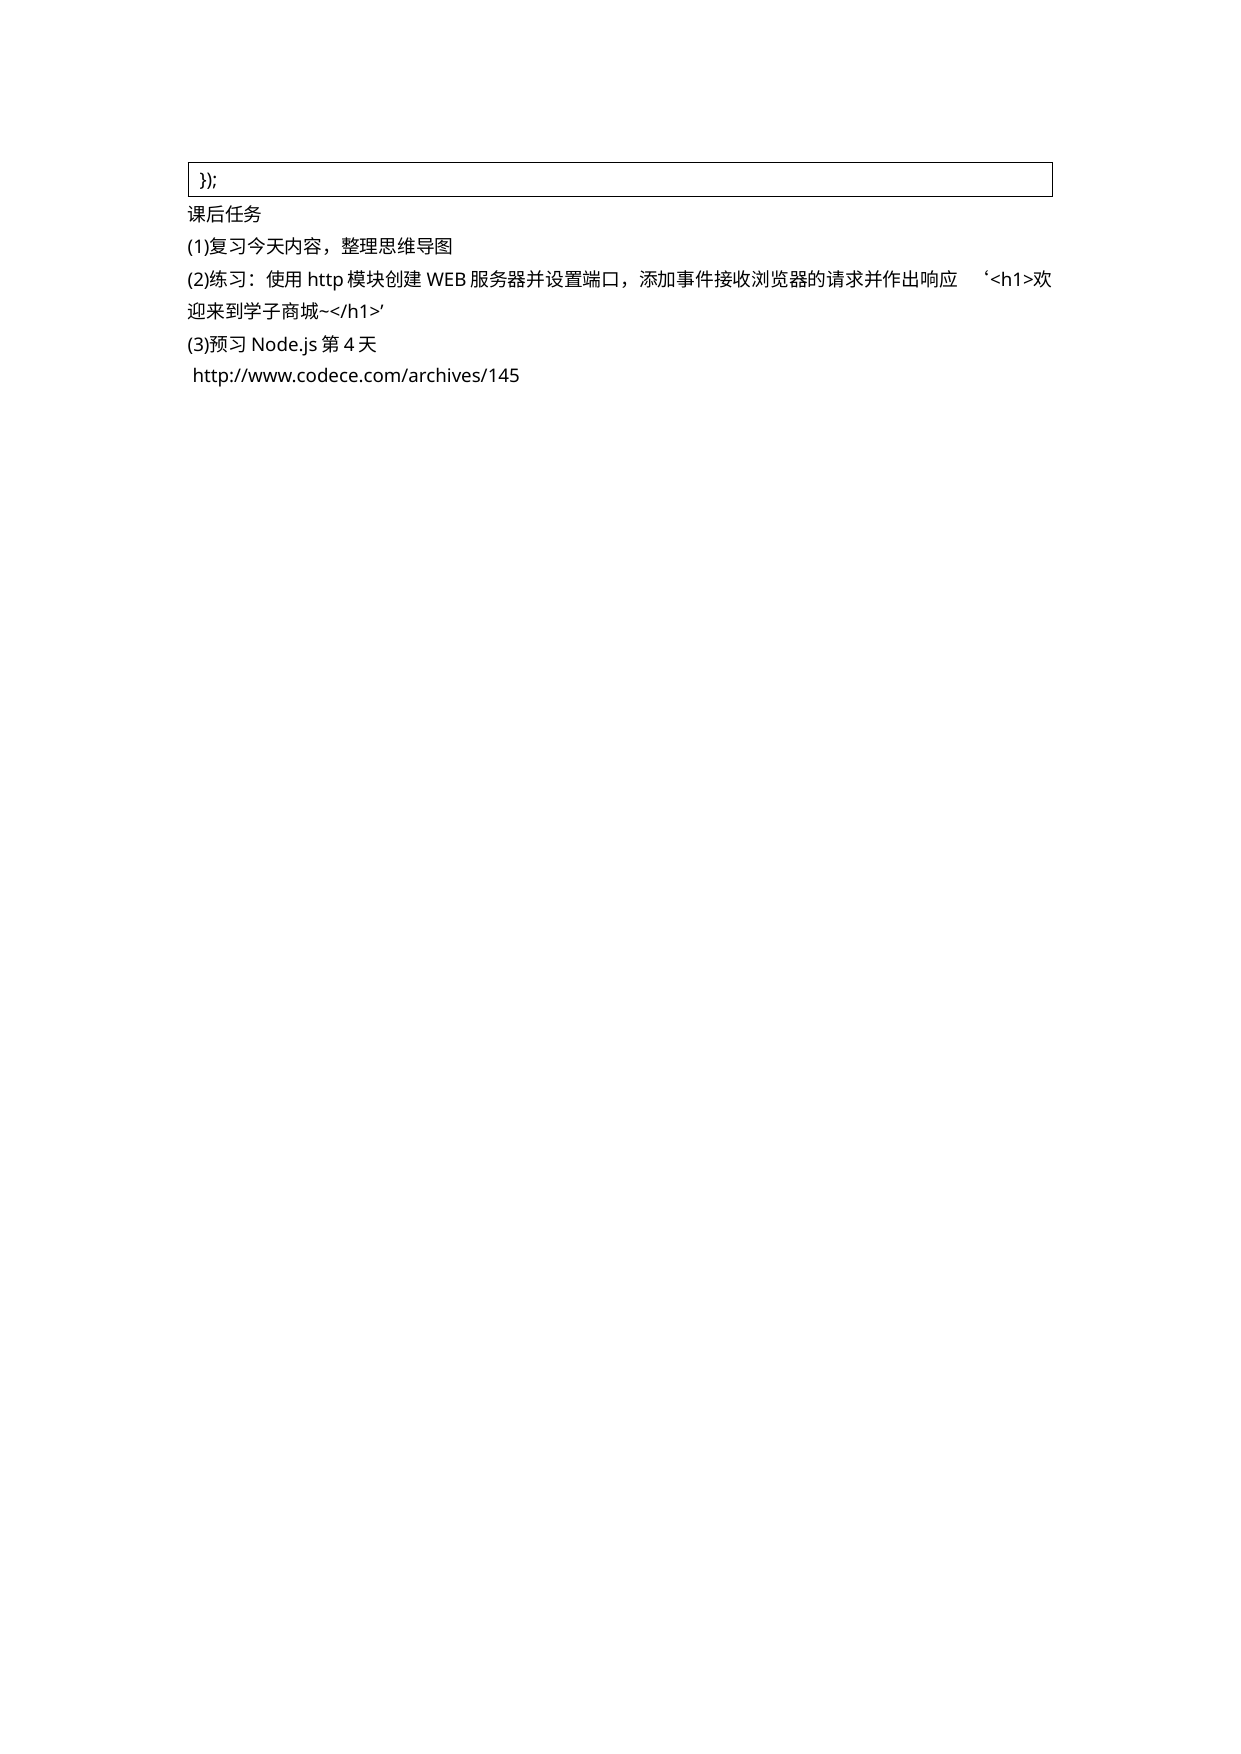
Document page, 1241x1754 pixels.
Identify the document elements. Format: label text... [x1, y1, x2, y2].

text (2)练习：使用http模块创建WEB服务器并设置端口，添加事件接收浏览器的请求并作出响应 ‘<h1>欢迎来到学子商城~</h1>’ [187, 262, 1053, 327]
text 课后任务 [187, 197, 1053, 229]
text http://www.codece.com/archives/145 [187, 359, 1053, 392]
text (1)复习今天内容，整理思维导图 [187, 229, 1053, 262]
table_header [189, 163, 1052, 196]
text (3)预习Node.js第4天 [187, 327, 1053, 359]
